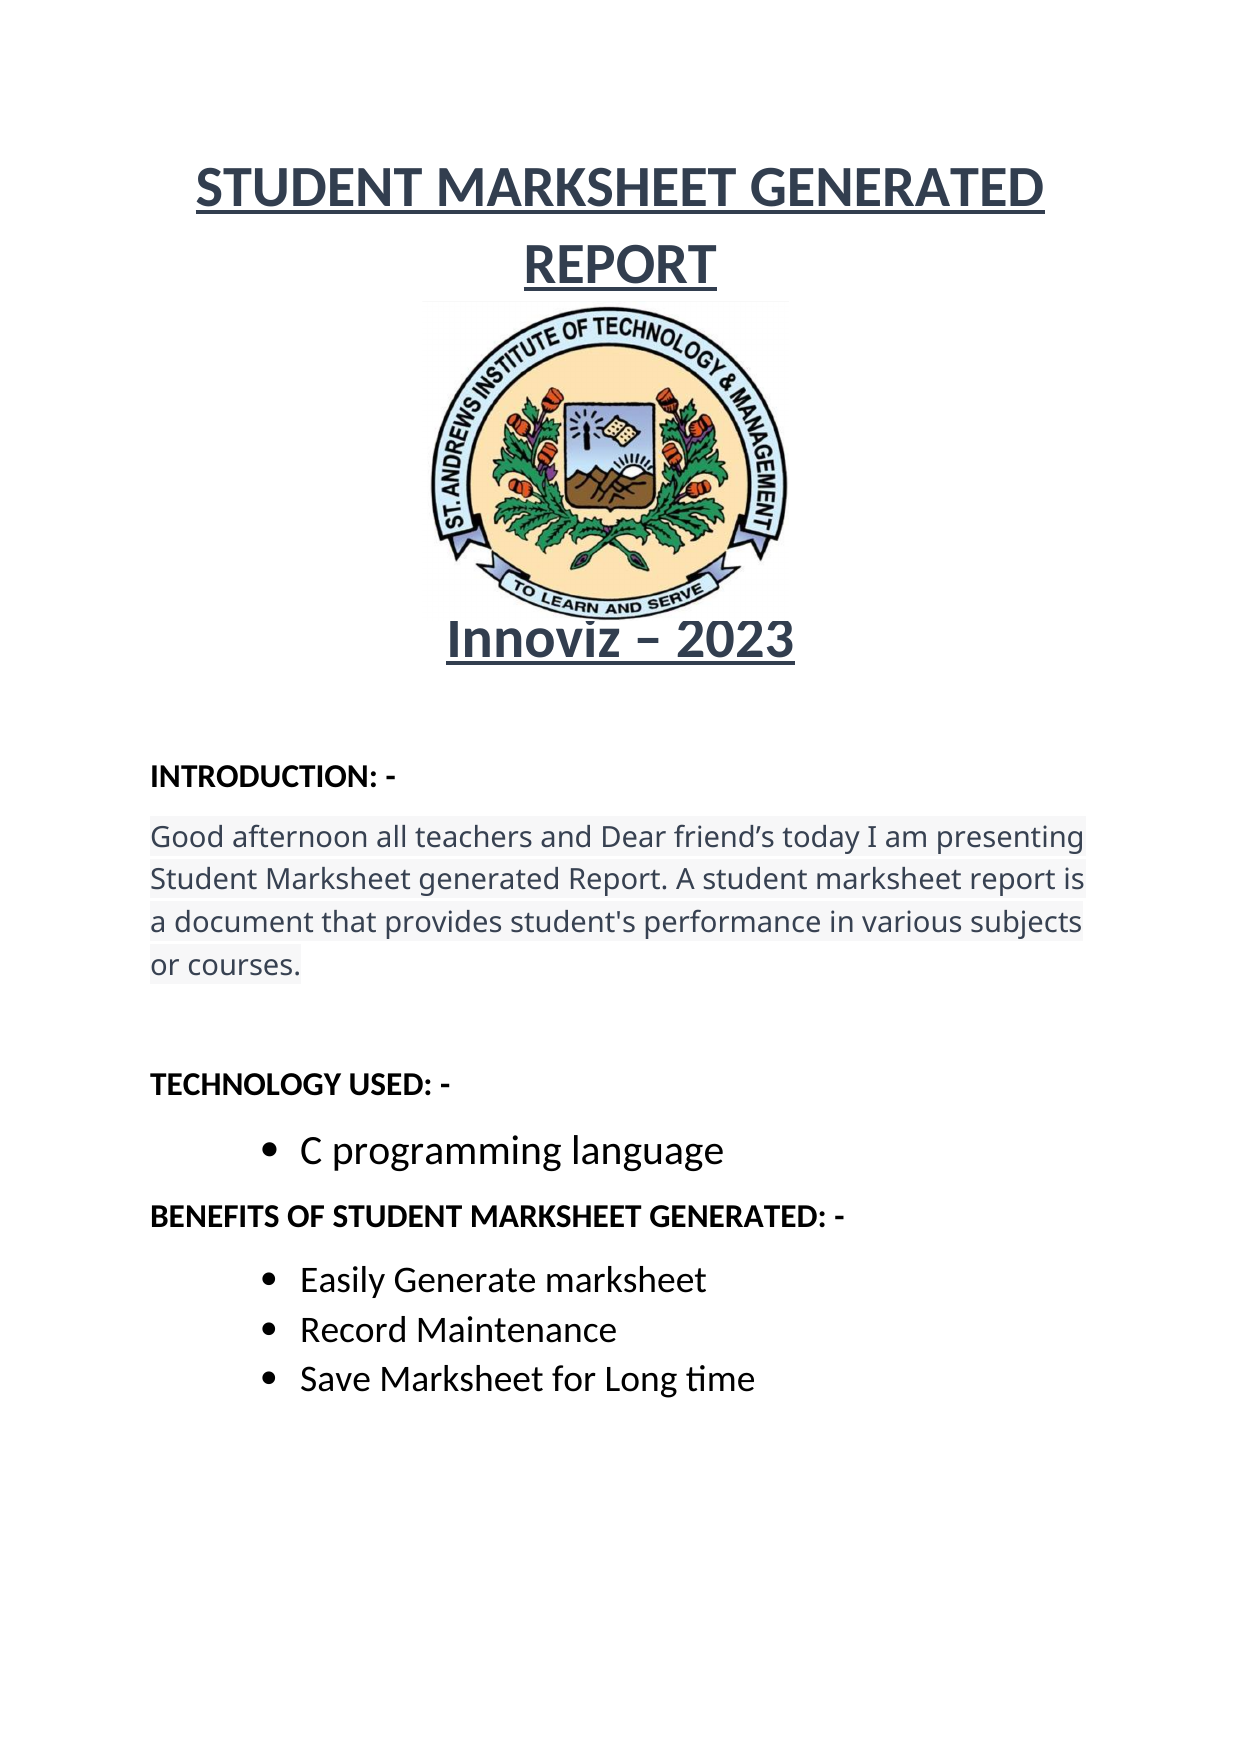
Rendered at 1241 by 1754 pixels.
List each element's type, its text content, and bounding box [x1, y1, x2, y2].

text INTRODUCTION: - [150, 755, 1090, 796]
list Save Marksheet for Long time [262, 1355, 1090, 1401]
text Good afternoon all teachers and Dear friend’s today I am presenting Student Marksheet generated Report. A student marksheet report is a document that provides student's performance in various subjects or courses. [150, 816, 1090, 984]
list C programming language [262, 1124, 1090, 1175]
text BENEFITS OF STUDENT MARKSHEET GENERATED: - [150, 1195, 1090, 1236]
picture [422, 301, 789, 621]
text TECHNOLOGY USED: - [150, 1063, 1090, 1104]
text STUDENT MARKSHEET GENERATED REPORT [150, 150, 1090, 298]
list Record Maintenance [262, 1306, 1090, 1351]
list Easily Generate marksheet [262, 1256, 1090, 1302]
text Innoviz – 2023 [150, 601, 1090, 672]
